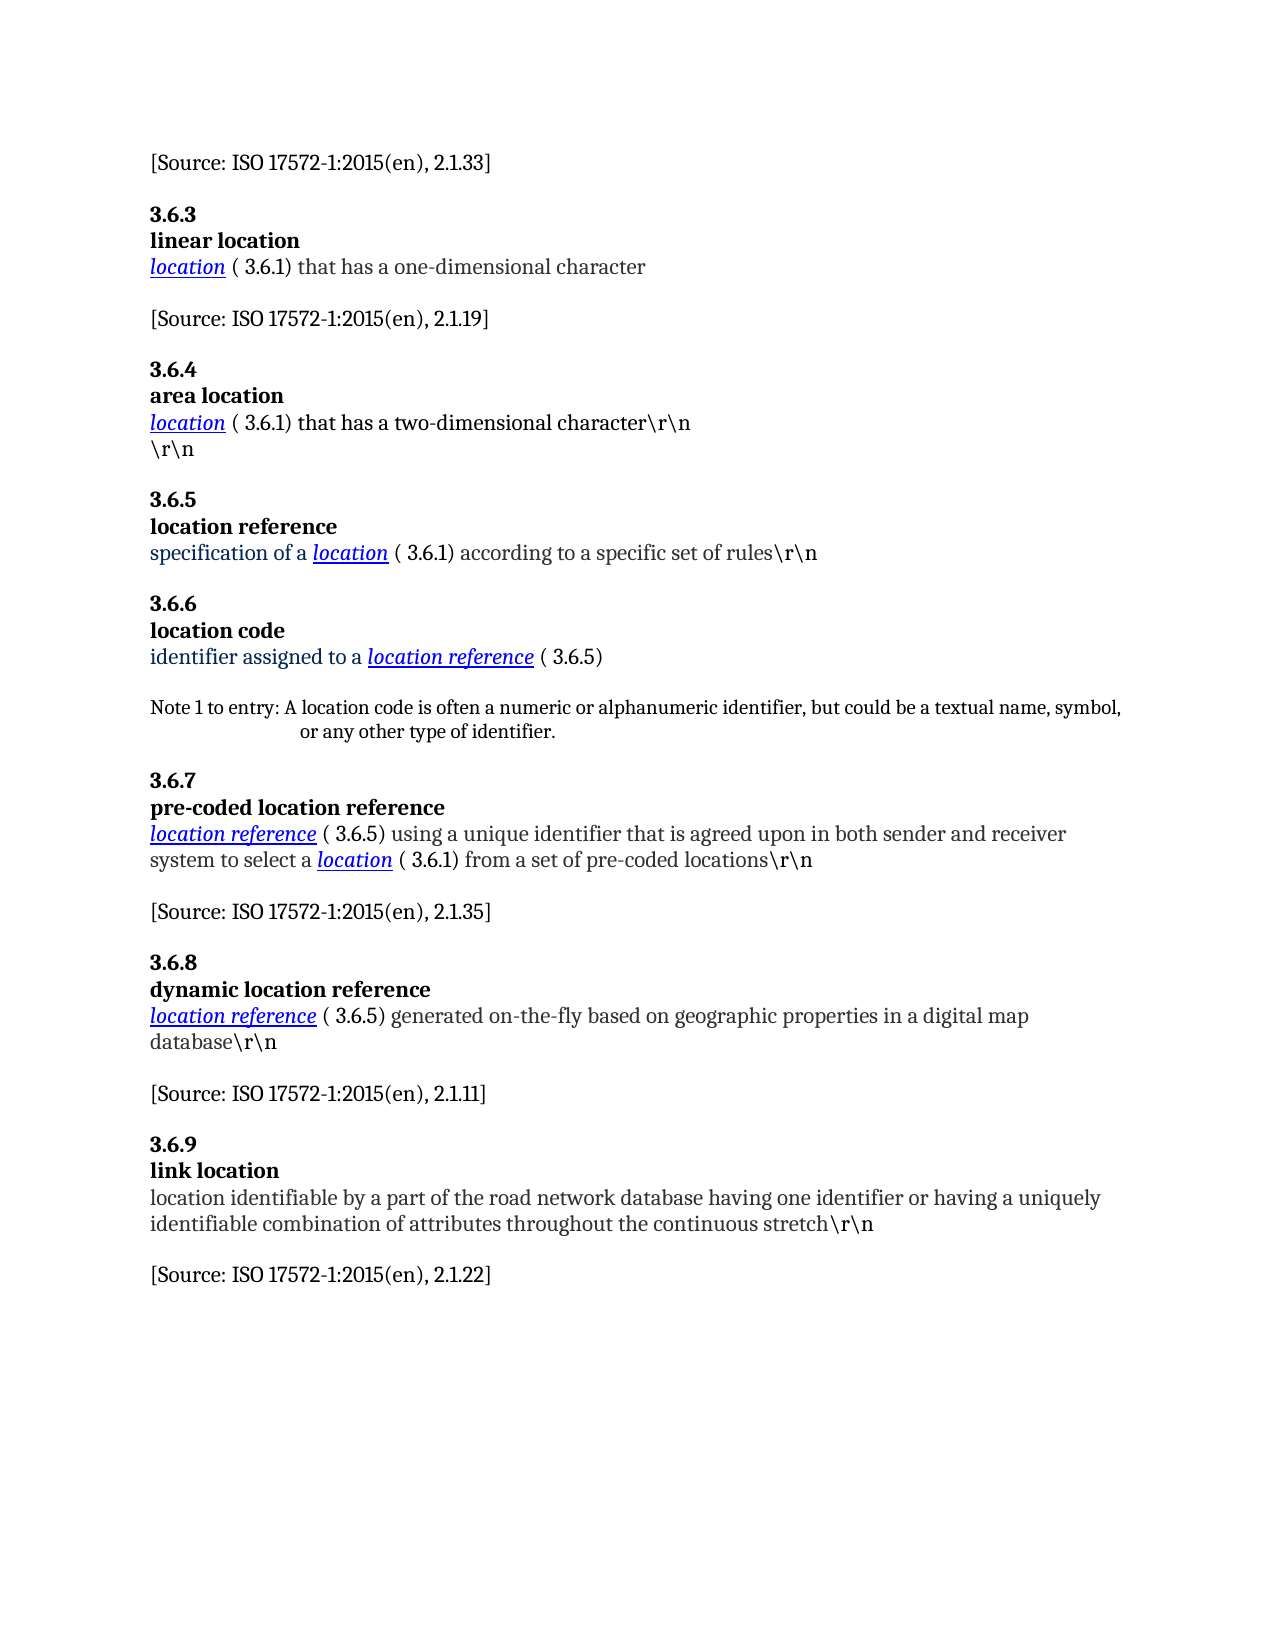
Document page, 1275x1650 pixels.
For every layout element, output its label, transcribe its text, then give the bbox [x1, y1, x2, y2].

text 3.6.7 [150, 768, 1125, 794]
text [Source: ISO 17572-1:2015(en), 2.1.22] [150, 1262, 1125, 1288]
text [Source: ISO 17572-1:2015(en), 2.1.35] [150, 899, 1125, 925]
text [Source: ISO 17572-1:2015(en), 2.1.19] [150, 305, 1125, 332]
text Note 1 to entry: A location code is often a numeric or alphanumeric identifier, but could be a textual name, symbol, or any other type of identifier. [150, 695, 1125, 743]
text pre-coded location reference 3.6.7 [150, 794, 1125, 821]
text location reference ( 3.6.5) using a unique identifier that is agreed upon in both sender and receiver system to select a location ( 3.6.1) from a set of pre-coded locations\r\n [150, 821, 1125, 874]
text location reference 3.6.5 [150, 513, 1125, 540]
text 3.6.5 [150, 487, 1125, 513]
text location reference ( 3.6.5) generated on-the-fly based on geographic properties in a digital map database\r\n [150, 1003, 1125, 1055]
text specification of a location ( 3.6.1) according to a specific set of rules\r\n [150, 540, 1125, 566]
text location code 3.6.6 [150, 618, 1125, 644]
text 3.6.9 [150, 1132, 1125, 1158]
text identifier assigned to a location reference ( 3.6.5) [150, 644, 1125, 670]
text 3.6.8 [150, 950, 1125, 976]
text [Source: ISO 17572-1:2015(en), 2.1.11] [150, 1080, 1125, 1107]
text location ( 3.6.1) that has a one-dimensional character [150, 254, 1125, 280]
text location ( 3.6.1) that has a two-dimensional character\r\n \r\n [150, 409, 1125, 462]
text [Source: ISO 17572-1:2015(en), 2.1.33] [150, 150, 1125, 176]
text 3.6.6 [150, 591, 1125, 618]
text area location 3.6.4 [150, 383, 1125, 409]
text 3.6.3 [150, 201, 1125, 228]
text 3.6.4 [150, 357, 1125, 383]
text linear location 3.6.3 [150, 228, 1125, 254]
text dynamic location reference 3.6.8 [150, 976, 1125, 1003]
text link location 3.6.9 [150, 1158, 1125, 1184]
text location identifiable by a part of the road network database having one identifier or having a uniquely identifiable combination of attributes throughout the continuous stretch\r\n [150, 1184, 1125, 1237]
